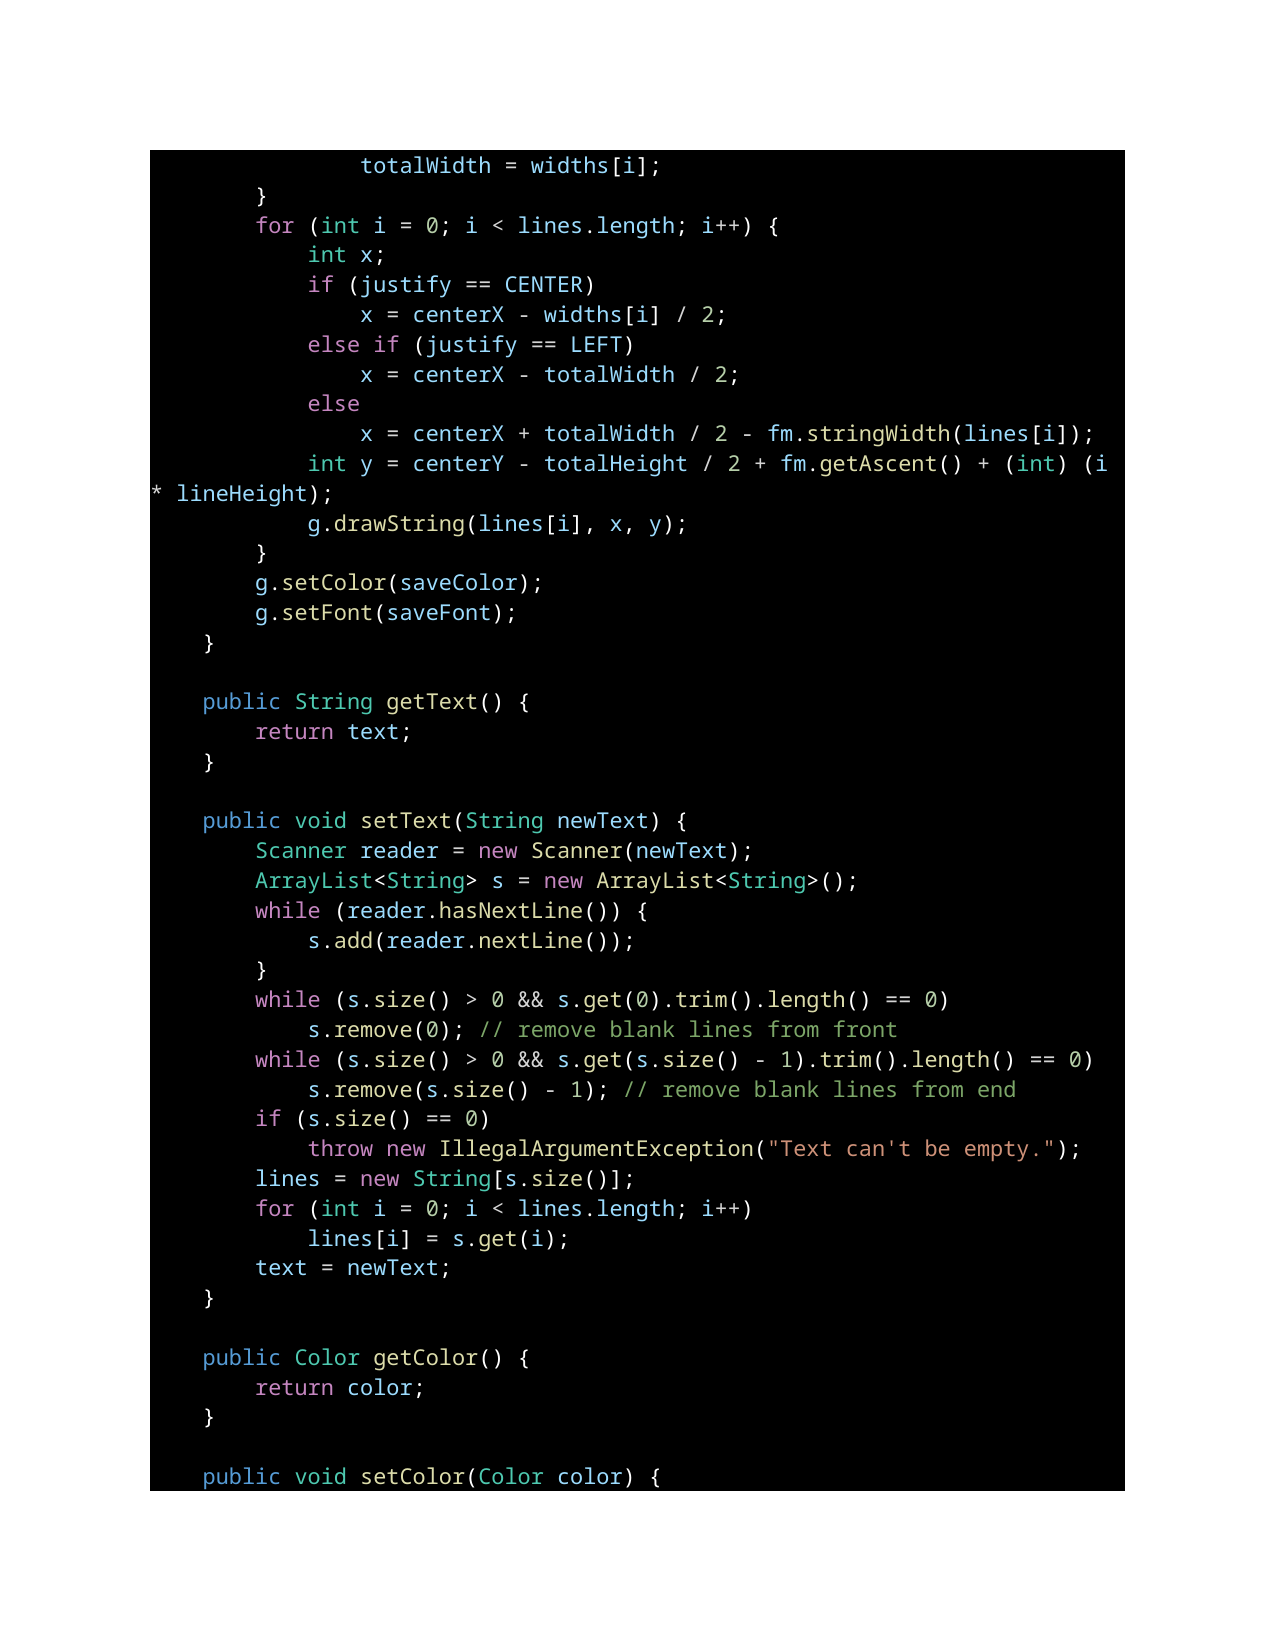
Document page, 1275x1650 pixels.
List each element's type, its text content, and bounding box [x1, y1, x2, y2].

text } [150, 627, 1125, 656]
text ArrayList<String> s = new ArrayList<String>(); [150, 865, 1125, 895]
text } [150, 537, 1125, 567]
text s.add(reader.nextLine()); [150, 924, 1125, 954]
text public void setColor(Color color) { [150, 1461, 1125, 1491]
text } [150, 954, 1125, 984]
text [150, 209, 1125, 239]
text } [150, 1401, 1125, 1431]
text if (justify == CENTER) [150, 269, 1125, 299]
text while (s.size() > 0 && s.get(s.size() - 1).trim().length() == 0) [150, 1044, 1125, 1073]
text else [150, 388, 1125, 418]
text if (s.size() == 0) [150, 1103, 1125, 1133]
text } [150, 746, 1125, 776]
text s.remove(s.size() - 1); // remove blank lines from end [150, 1073, 1125, 1103]
text totalWidth = widths[i]; [150, 150, 1125, 180]
text int x; [150, 239, 1125, 269]
text return text; [150, 716, 1125, 746]
text while (reader.hasNextLine()) { [150, 895, 1125, 924]
text public String getText() { [150, 686, 1125, 716]
text x = centerX - totalWidth / 2; [150, 358, 1125, 388]
text int y = centerY - totalHeight / 2 + fm.getAscent() + (int) (i * lineHeight); [150, 448, 1125, 507]
text Scanner reader = new Scanner(newText); [150, 835, 1125, 865]
text x = centerX - widths[i] / 2; [150, 299, 1125, 329]
text while (s.size() > 0 && s.get(0).trim().length() == 0) [150, 984, 1125, 1014]
text g.setColor(saveColor); [150, 567, 1125, 597]
text x = centerX + totalWidth / 2 - fm.stringWidth(lines[i]); [150, 418, 1125, 448]
text public Color getColor() { [150, 1342, 1125, 1371]
text else if (justify == LEFT) [150, 329, 1125, 358]
text g.setFont(saveFont); [150, 597, 1125, 627]
text lines[i] = s.get(i); [150, 1222, 1125, 1252]
text } [150, 1282, 1125, 1312]
text s.remove(0); // remove blank lines from front [150, 1014, 1125, 1044]
text g.drawString(lines[i], x, y); [150, 507, 1125, 537]
text throw new IllegalArgumentException("Text can't be empty."); [150, 1133, 1125, 1163]
text text = newText; [150, 1252, 1125, 1282]
text lines = new String[s.size()]; [150, 1163, 1125, 1193]
text } [150, 180, 1125, 209]
text public void setText(String newText) { [150, 805, 1125, 835]
text for (int i = 0; i < lines.length; i++) [150, 1193, 1125, 1222]
text return color; [150, 1371, 1125, 1401]
